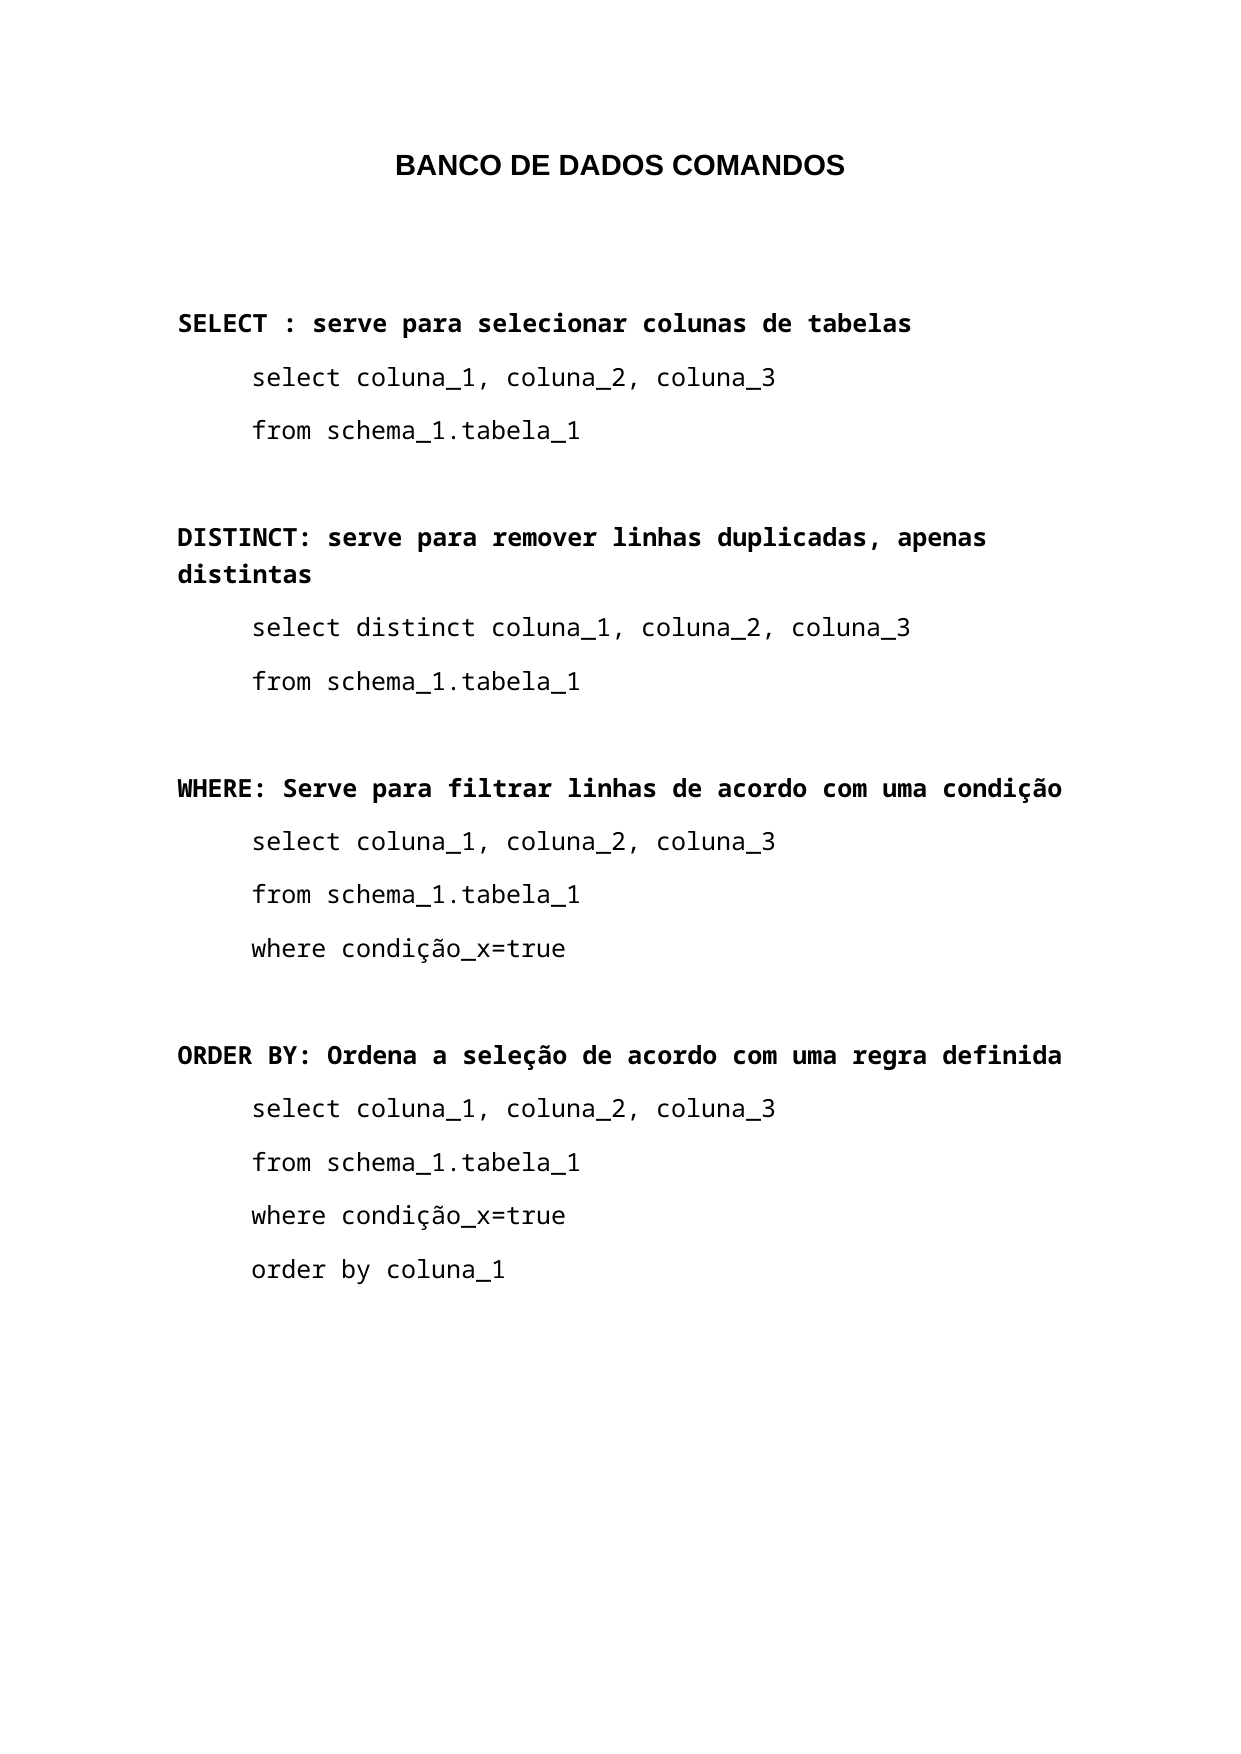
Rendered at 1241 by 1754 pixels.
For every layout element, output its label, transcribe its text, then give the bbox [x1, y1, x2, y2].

text select coluna_1, coluna_2, coluna_3 [177, 824, 1063, 858]
text select coluna_1, coluna_2, coluna_3 [251, 359, 1063, 393]
text from schema_1.tabela_1 [251, 413, 1063, 447]
text SELECT : serve para selecionar colunas de tabelas [177, 306, 1063, 340]
text BANCO DE DADOS COMANDOS [177, 148, 1063, 181]
text order by coluna_1 [177, 1251, 1063, 1285]
text where condição_x=true [177, 931, 1063, 965]
text WHERE: Serve para filtrar linhas de acordo com uma condição [177, 770, 1063, 804]
text select coluna_1, coluna_2, coluna_3 [177, 1091, 1063, 1125]
text ORDER BY: Ordena a seleção de acordo com uma regra definida [177, 1037, 1063, 1072]
text from schema_1.tabela_1 [251, 663, 1063, 697]
text where condição_x=true [177, 1198, 1063, 1232]
text DISTINCT: serve para remover linhas duplicadas, apenas distintas [177, 520, 1063, 591]
text from schema_1.tabela_1 [177, 877, 1063, 911]
text select distinct coluna_1, coluna_2, coluna_3 [251, 610, 1063, 644]
text from schema_1.tabela_1 [177, 1144, 1063, 1178]
